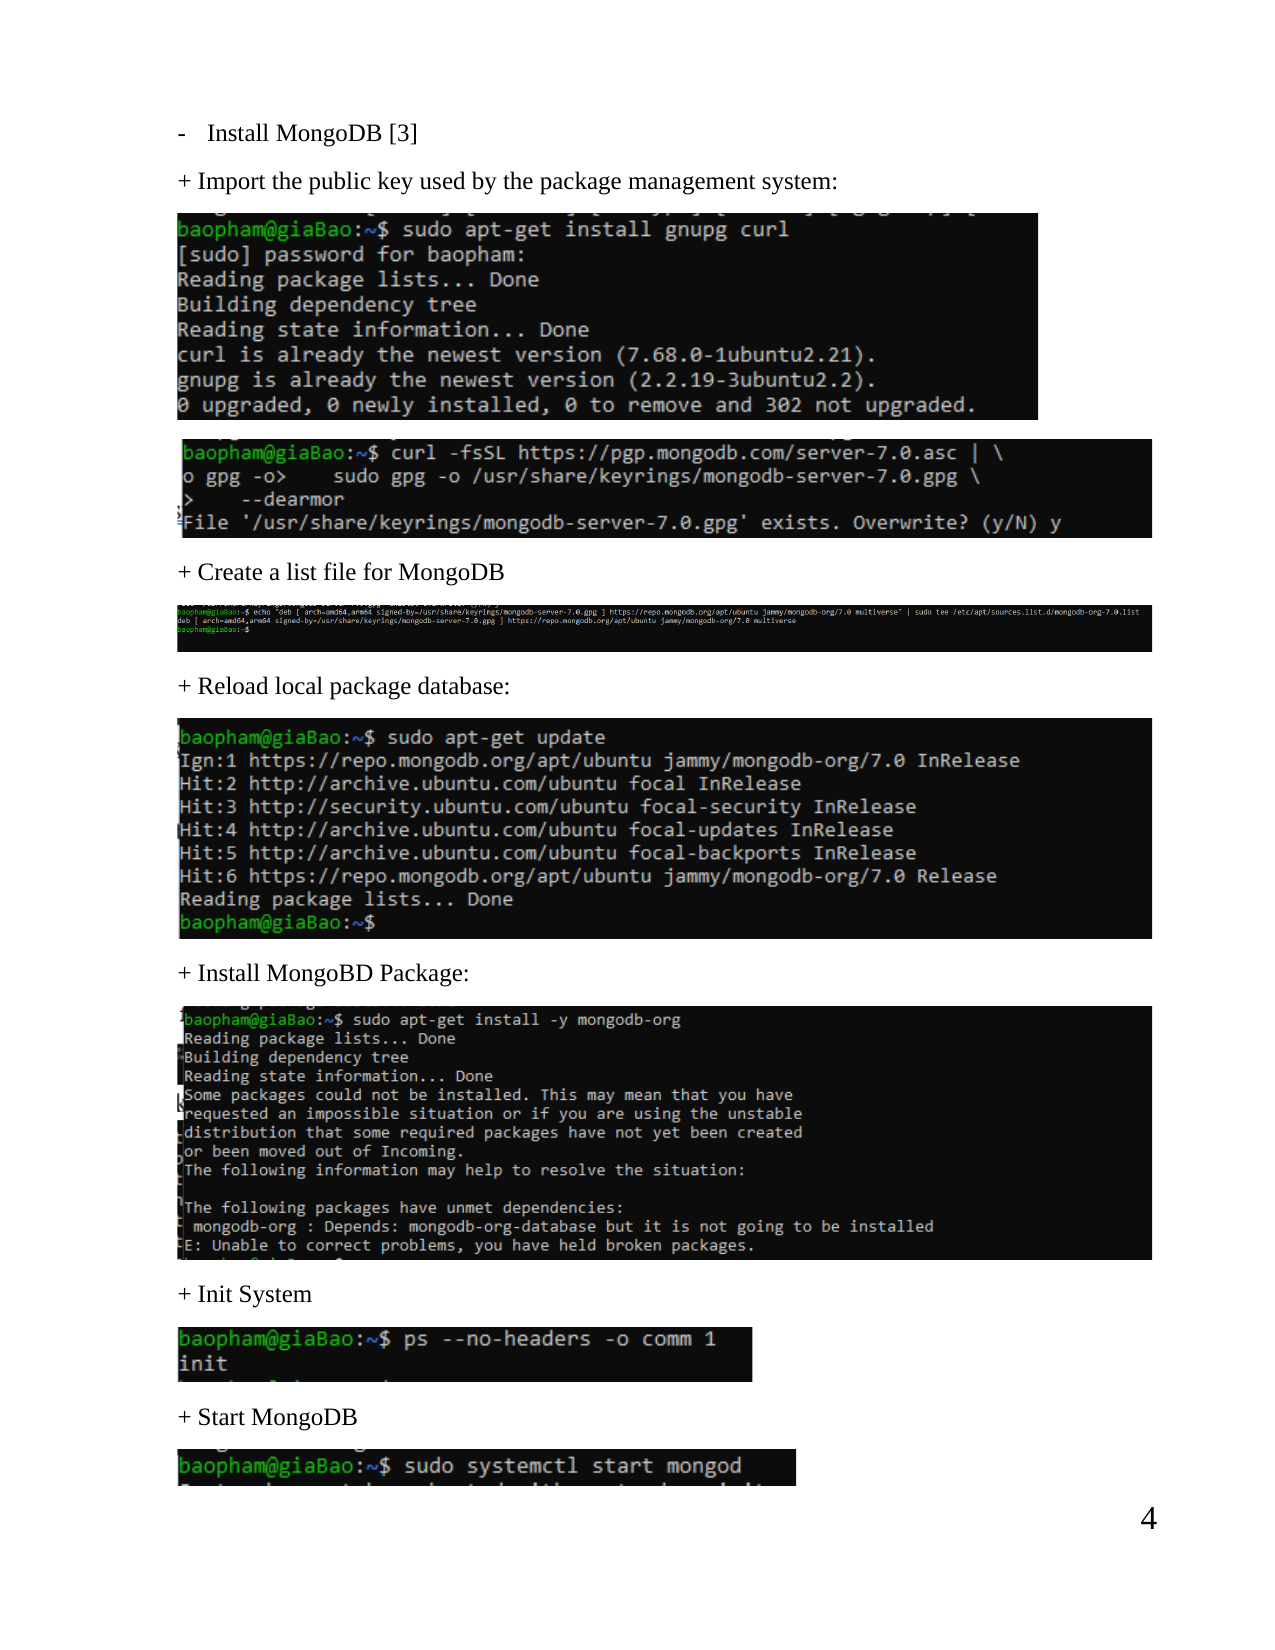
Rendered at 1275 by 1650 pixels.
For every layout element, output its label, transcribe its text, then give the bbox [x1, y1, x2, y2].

text + Init System [177, 1279, 1157, 1308]
picture [177, 718, 1153, 939]
text + Reload local package database: [177, 671, 1157, 699]
text + Start MongoDB [177, 1402, 1157, 1430]
picture [177, 1006, 1153, 1260]
text + Import the public key used by the package management system: [177, 166, 1157, 194]
text + Create a list file for MongoDB [177, 557, 1157, 586]
picture [177, 213, 1039, 420]
list Install MongoDB [3] [177, 118, 1157, 147]
picture [177, 1327, 753, 1382]
text + Install MongoBD Package: [177, 958, 1157, 987]
picture [177, 439, 1153, 538]
picture [177, 1449, 797, 1486]
picture [177, 605, 1153, 652]
